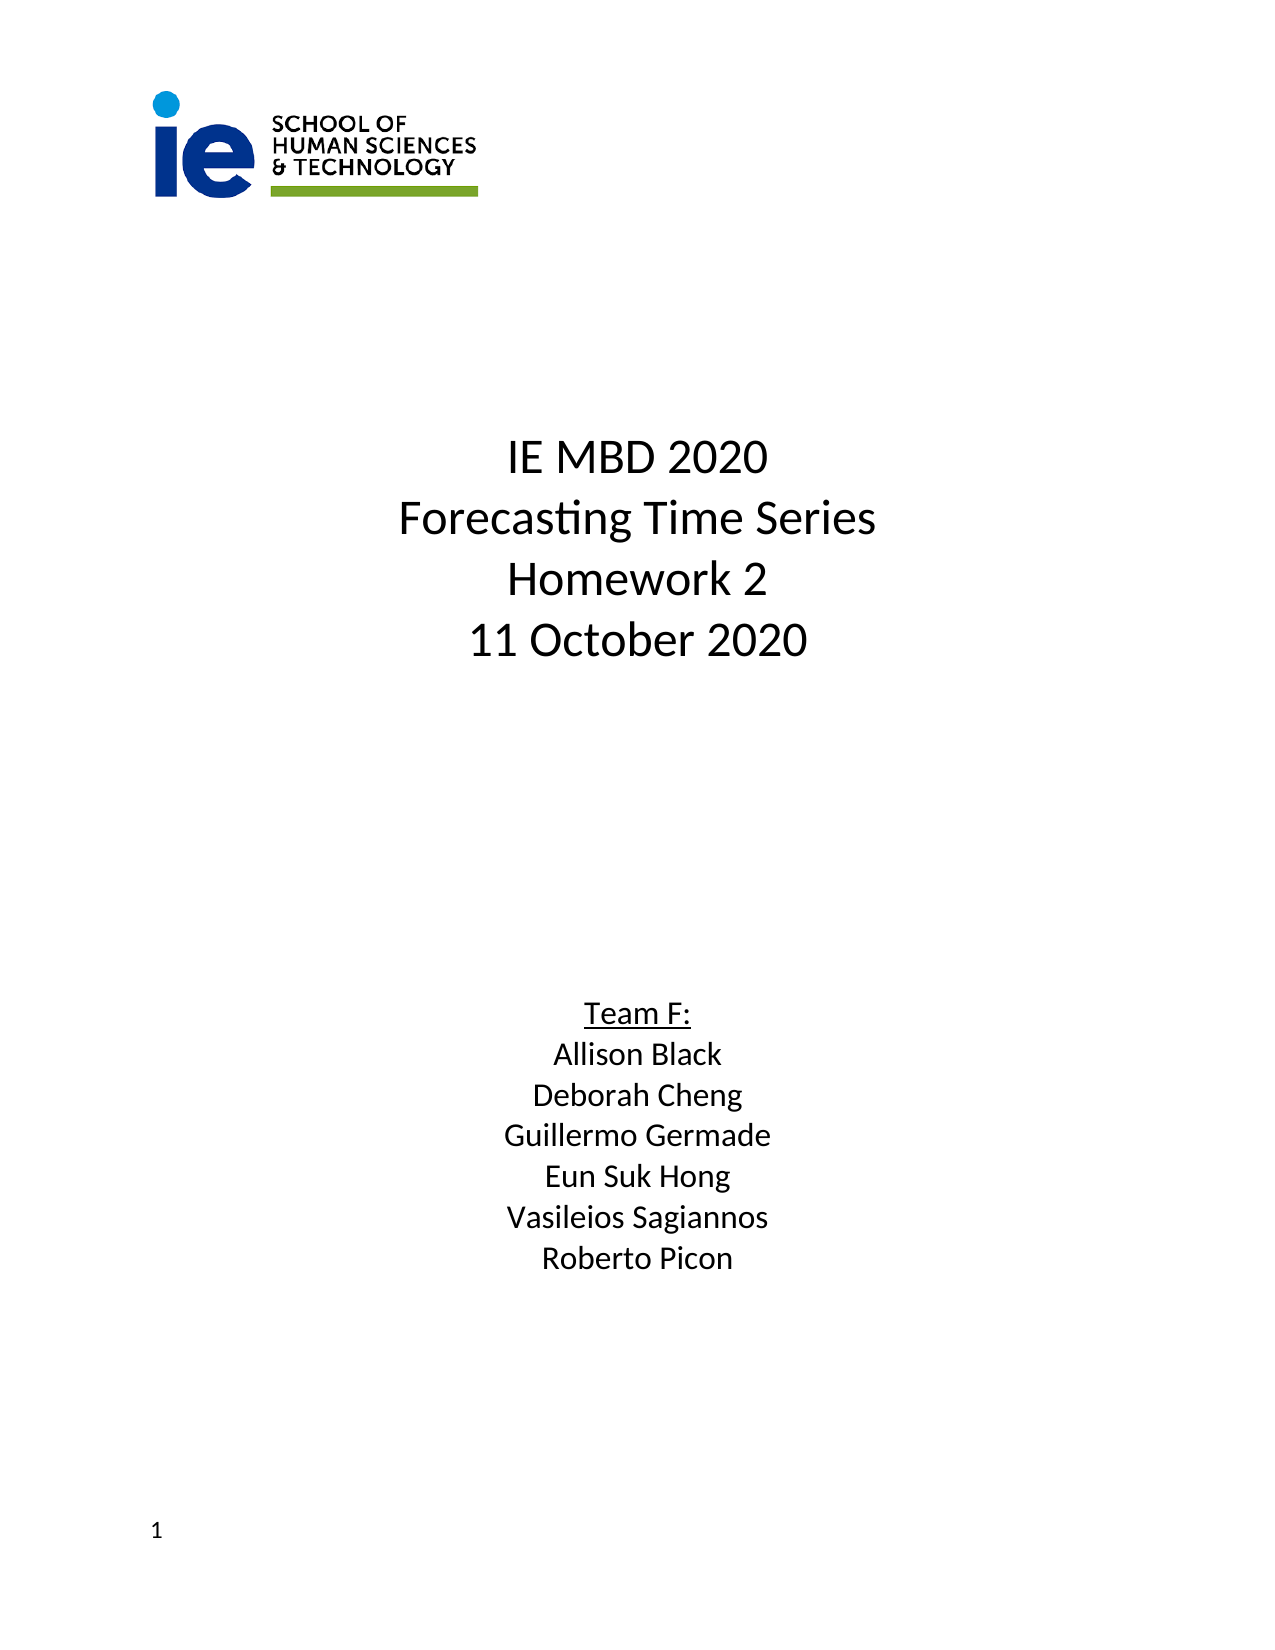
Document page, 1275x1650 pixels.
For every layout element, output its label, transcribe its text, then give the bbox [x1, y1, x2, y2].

picture [150, 90, 479, 198]
text IE MBD 2020 [150, 425, 1125, 486]
text Allison Black [150, 1033, 1125, 1074]
text Team F: [150, 992, 1125, 1033]
text Forecasting Time Series [150, 486, 1125, 547]
text Roberto Picon [150, 1237, 1125, 1277]
text 11 October 2020 [150, 608, 1125, 669]
text Homework 2 [150, 547, 1125, 608]
text Guillermo Germade [150, 1114, 1125, 1155]
text Eun Suk Hong [150, 1155, 1125, 1196]
text Deborah Cheng [150, 1074, 1125, 1114]
text Vasileios Sagiannos [150, 1196, 1125, 1237]
